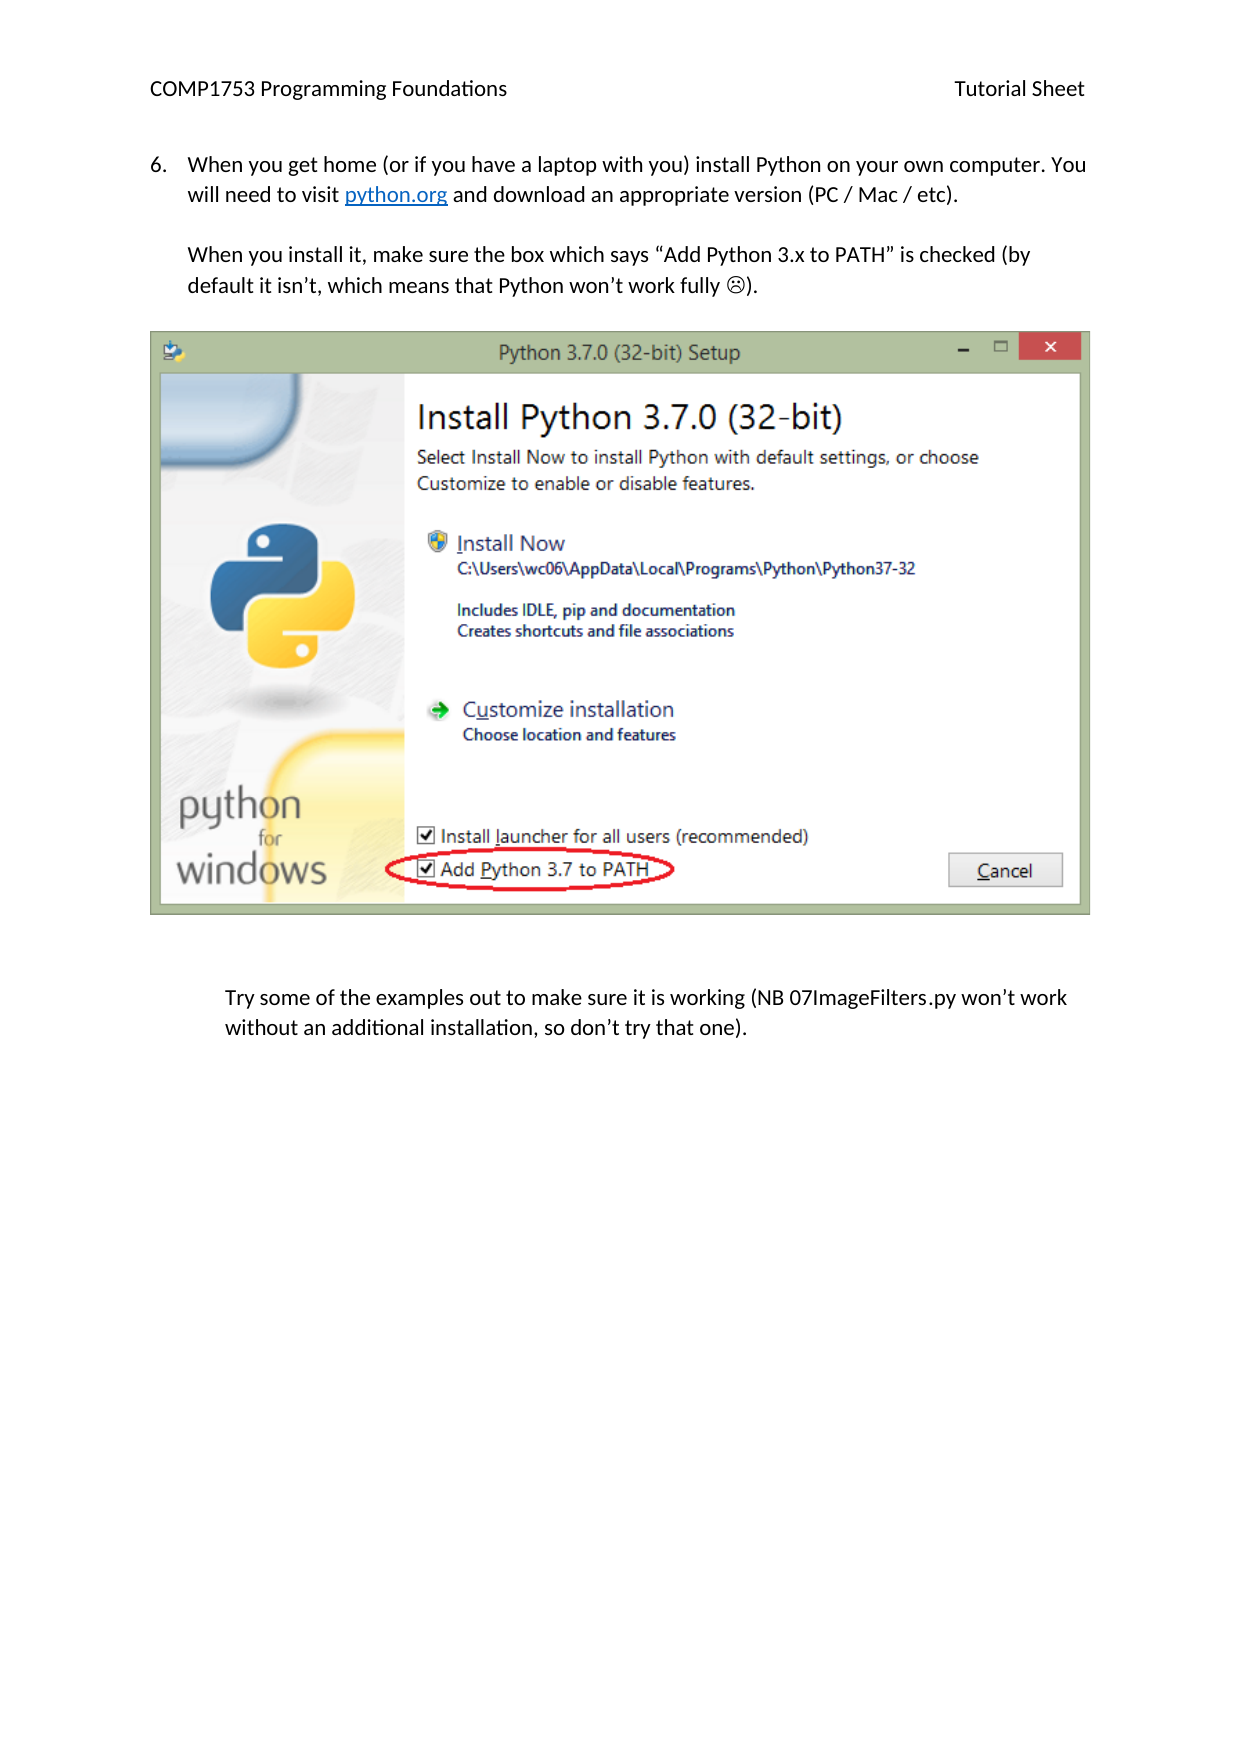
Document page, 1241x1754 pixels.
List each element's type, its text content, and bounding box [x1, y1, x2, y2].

text Try some of the examples out to make sure it is working (NB 07ImageFilters.py won’t work without an additional installation, so don’t try that one). [225, 983, 1090, 1041]
list When you install it, make sure the box which says “Add Python 3.x to PATH” is checked (by default it isn’t, which means that Python won’t work fully ). [187, 241, 1090, 299]
list When you get home (or if you have a laptop with you) install Python on your own computer. You will need to visit python.org and download an appropriate version (PC / Mac / etc). [150, 150, 1090, 208]
picture [150, 331, 1091, 915]
